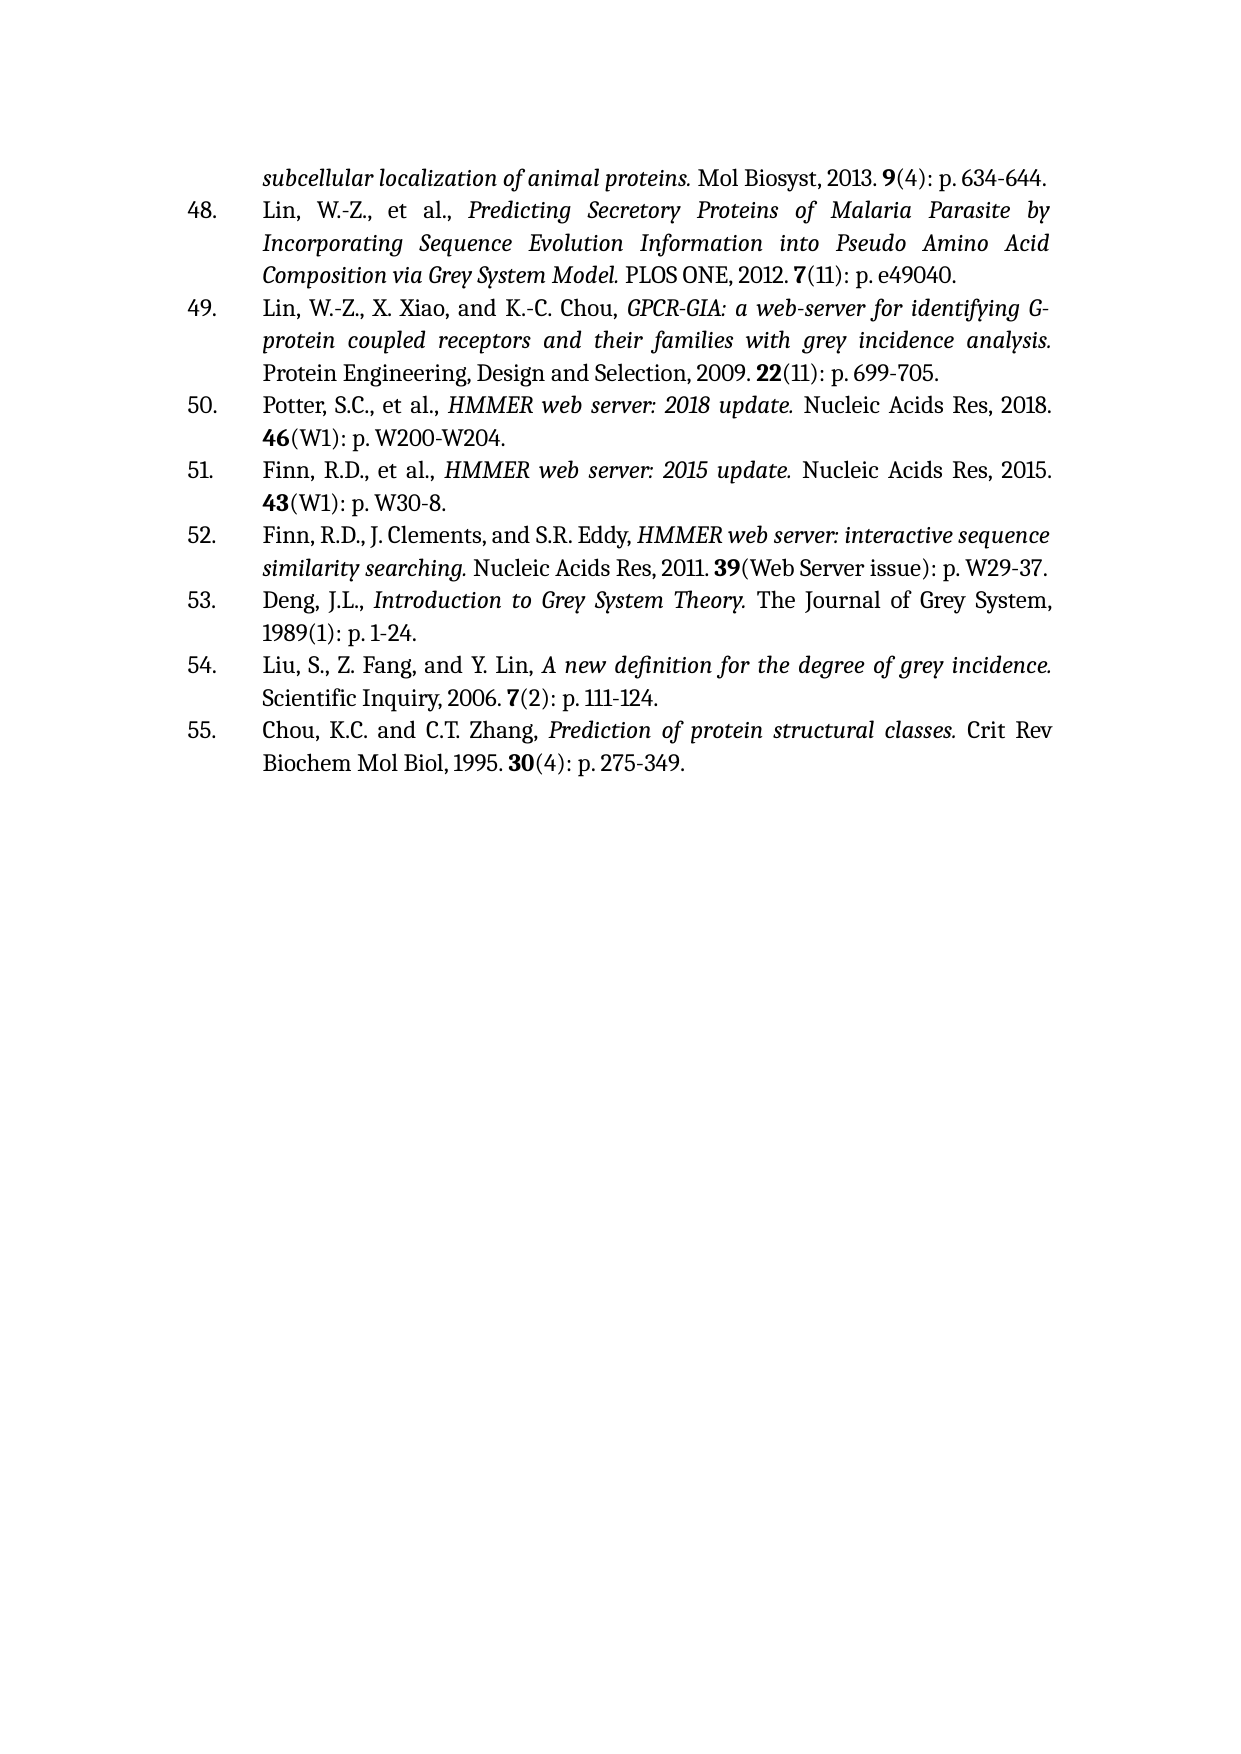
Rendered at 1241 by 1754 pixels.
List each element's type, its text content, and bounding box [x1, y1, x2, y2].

text 54. Liu, S., Z. Fang, and Y. Lin, A new definition for the degree of grey incidence. Scientific Inquiry, 2006. 7(2): p. 111-124. [187, 649, 1053, 714]
text 53. Deng, J.L., Introduction to Grey System Theory. The Journal of Grey System, 1989(1): p. 1-24. [187, 584, 1053, 649]
text 50. Potter, S.C., et al., HMMER web server: 2018 update. Nucleic Acids Res, 2018. 46(W1): p. W200-W204. [187, 389, 1053, 454]
text 55. Chou, K.C. and C.T. Zhang, Prediction of protein structural classes. Crit Rev Biochem Mol Biol, 1995. 30(4): p. 275-349. [187, 714, 1053, 779]
text 51. Finn, R.D., et al., HMMER web server: 2015 update. Nucleic Acids Res, 2015. 43(W1): p. W30-8. [187, 454, 1053, 519]
text 52. Finn, R.D., J. Clements, and S.R. Eddy, HMMER web server: interactive sequence similarity searching. Nucleic Acids Res, 2011. 39(Web Server issue): p. W29-37. [187, 519, 1053, 584]
